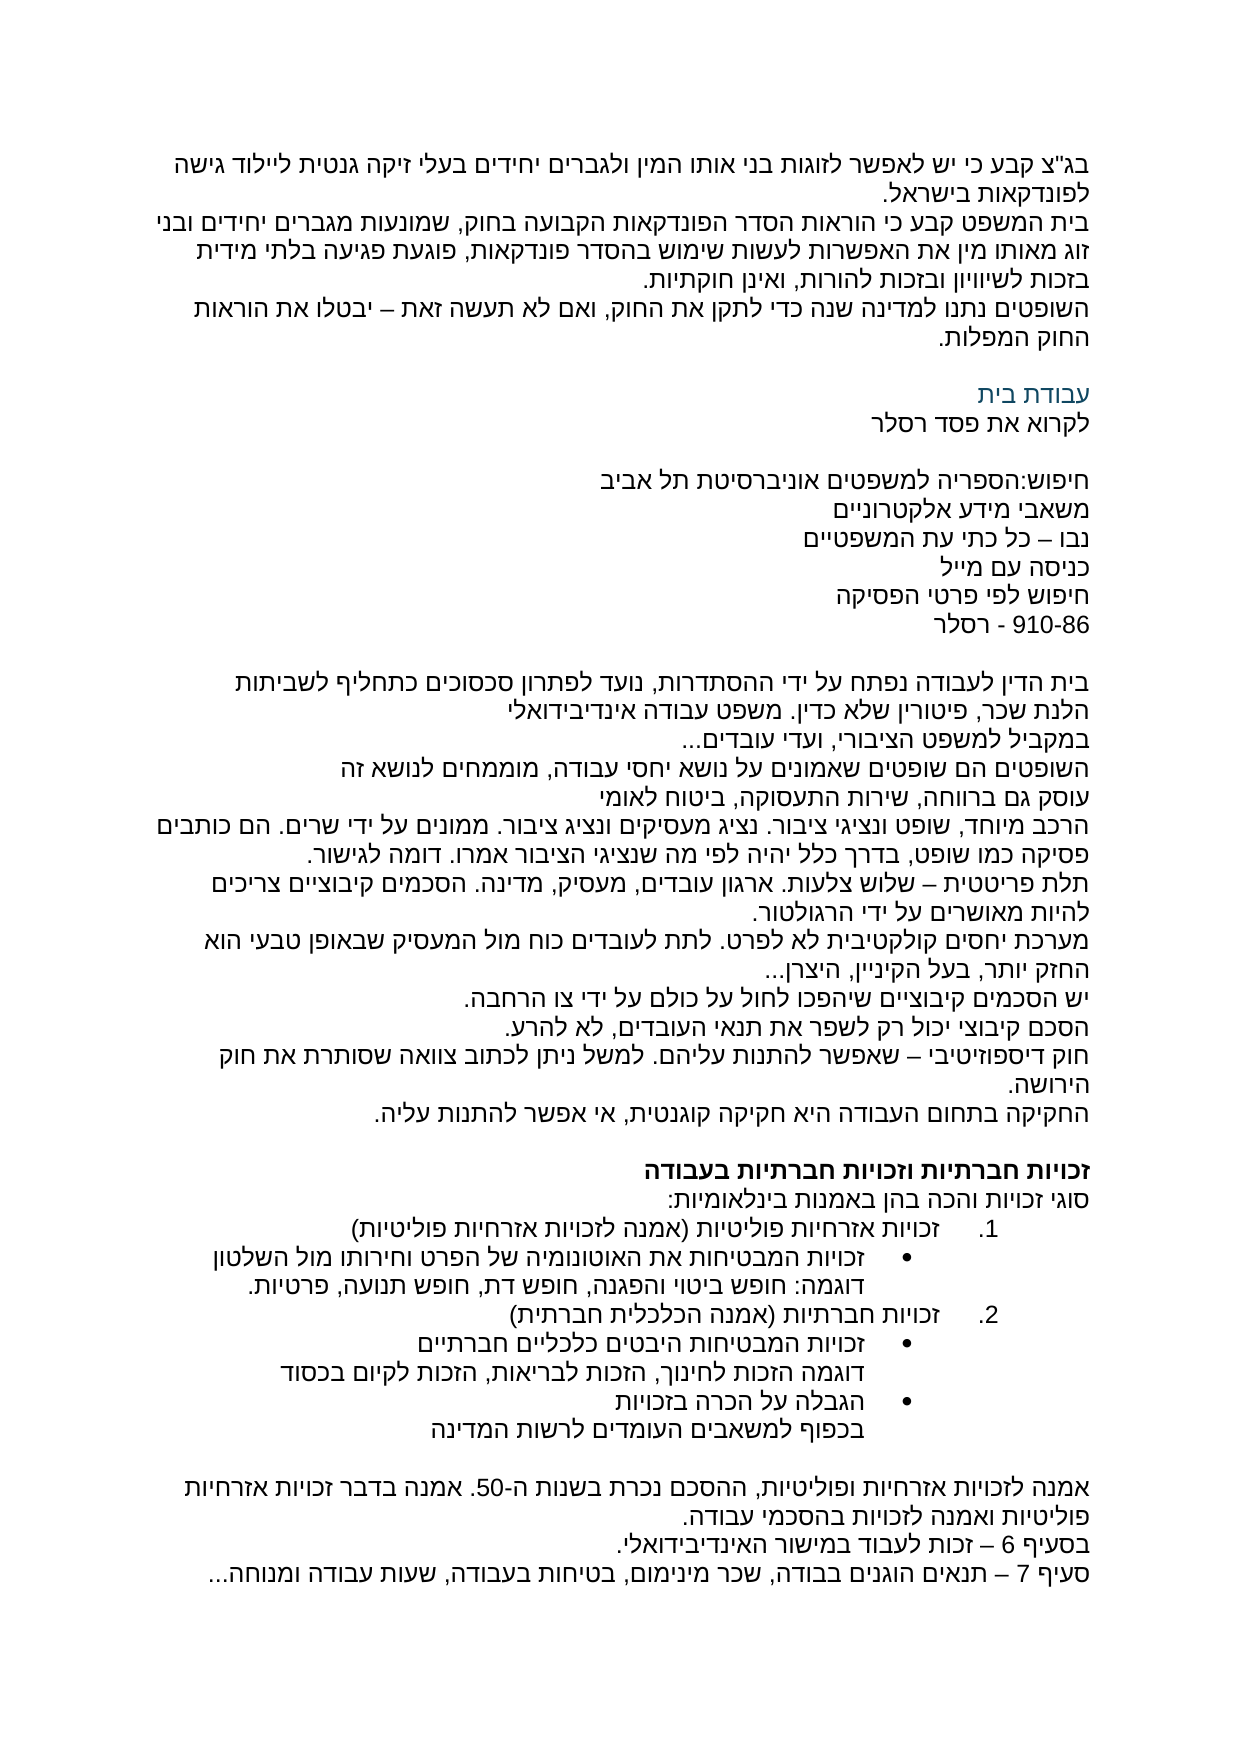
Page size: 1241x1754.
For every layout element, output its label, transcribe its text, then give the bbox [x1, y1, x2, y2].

text כניסה עם מייל [150, 552, 1090, 581]
text סוגי זכויות והכה בהן באמנות בינלאומיות: [150, 1185, 1090, 1214]
text החקיקה בתחום העבודה היא חקיקה קוגנטית, אי אפשר להתנות עליה. [150, 1099, 1090, 1127]
text נבו – כל כתי עת המשפטיים [150, 524, 1090, 552]
text חיפוש לפי פרטי הפסיקה [150, 581, 1090, 610]
text הלנת שכר, פיטורין שלא כדין. משפט עבודה אינדיבידואלי [150, 696, 1090, 725]
text חוק דיספוזיטיבי – שאפשר להתנות עליהם. למשל ניתן לכתוב צוואה שסותרת את חוק הירושה. [150, 1041, 1090, 1099]
text 910-86 - רסלר [150, 610, 1090, 639]
text לקרוא את פסד רסלר [150, 409, 1090, 437]
list דוגמה: חופש ביטוי והפגנה, חופש דת, חופש תנועה, פרטיות. [150, 1271, 865, 1300]
text עוסק גם ברווחה, שירות התעסוקה, ביטוח לאומי [150, 782, 1090, 811]
text השופטים הם שופטים שאמונים על נושא יחסי עבודה, מוממחים לנושא זה [150, 754, 1090, 782]
text חיפוש:הספריה למשפטים אוניברסיטת תל אביב [150, 466, 1090, 495]
text הסכם קיבוצי יכול רק לשפר את תנאי העובדים, לא להרע. [150, 1012, 1090, 1041]
text מערכת יחסים קולקטיבית לא לפרט. לתת לעובדים כוח מול המעסיק שבאופן טבעי הוא החזק יותר, בעל הקיניין, היצרן... [150, 926, 1090, 984]
text זכויות חברתיות וזכויות חברתיות בעבודה [150, 1156, 1090, 1185]
text הרכב מיוחד, שופט ונציגי ציבור. נציג מעסיקים ונציג ציבור. ממונים על ידי שרים. הם כותבים פסיקה כמו שופט, בדרך כלל יהיה לפי מה שנציגי הציבור אמרו. דומה לגישור. [150, 811, 1090, 869]
text סעיף 7 – תנאים הוגנים בבודה, שכר מינימום, בטיחות בעבודה, שעות עבודה ומנוחה... [150, 1559, 1090, 1588]
text אמנה לזכויות אזרחיות ופוליטיות, ההסכם נכרת בשנות ה-50. אמנה בדבר זכויות אזרחיות פוליטיות ואמנה לזכויות בהסכמי עבודה. [150, 1473, 1090, 1530]
text השופטים נתנו למדינה שנה כדי לתקן את החוק, ואם לא תעשה זאת – יבטלו את הוראות החוק המפלות. [150, 294, 1090, 351]
text יש הסכמים קיבוציים שיהפכו לחול על כולם על ידי צו הרחבה. [150, 984, 1090, 1012]
text בית הדין לעבודה נפתח על ידי ההסתדרות, נועד לפתרון סכסוכים כתחליף לשביתות [150, 667, 1090, 696]
text משאבי מידע אלקטרוניים [150, 495, 1090, 524]
list זכויות חברתיות (אמנה הכלכלית חברתית) [150, 1300, 978, 1329]
text בסעיף 6 – זכות לעבוד במישור האינדיבידואלי. [150, 1530, 1090, 1559]
list בכפוף למשאבים העומדים לרשות המדינה [150, 1415, 865, 1444]
list דוגמה הזכות לחינוך, הזכות לבריאות, הזכות לקיום בכסוד [150, 1358, 865, 1386]
subtitle עבודת בית [150, 380, 1090, 409]
list הגבלה על הכרה בזכויות [150, 1386, 903, 1415]
list זכויות אזרחיות פוליטיות (אמנה לזכויות אזרחיות פוליטיות) [150, 1214, 978, 1242]
text במקביל למשפט הציבורי, ועדי עובדים... [150, 725, 1090, 754]
text בג"צ קבע כי יש לאפשר לזוגות בני אותו המין ולגברים יחידים בעלי זיקה גנטית ליילוד גישה לפונדקאות בישראל. [150, 150, 1090, 207]
list זכויות המבטיחות היבטים כלכליים חברתיים [150, 1329, 903, 1358]
list זכויות המבטיחות את האוטונומיה של הפרט וחירותו מול השלטון [150, 1242, 903, 1271]
text בית המשפט קבע כי הוראות הסדר הפונדקאות הקבועה בחוק, שמונעות מגברים יחידים ובני זוג מאותו מין את האפשרות לעשות שימוש בהסדר פונדקאות, פוגעת פגיעה בלתי מידית בזכות לשיוויון ובזכות להורות, ואינן חוקתיות. [150, 207, 1090, 294]
text תלת פריטטית – שלוש צלעות. ארגון עובדים, מעסיק, מדינה. הסכמים קיבוציים צריכים להיות מאושרים על ידי הרגולטור. [150, 869, 1090, 926]
